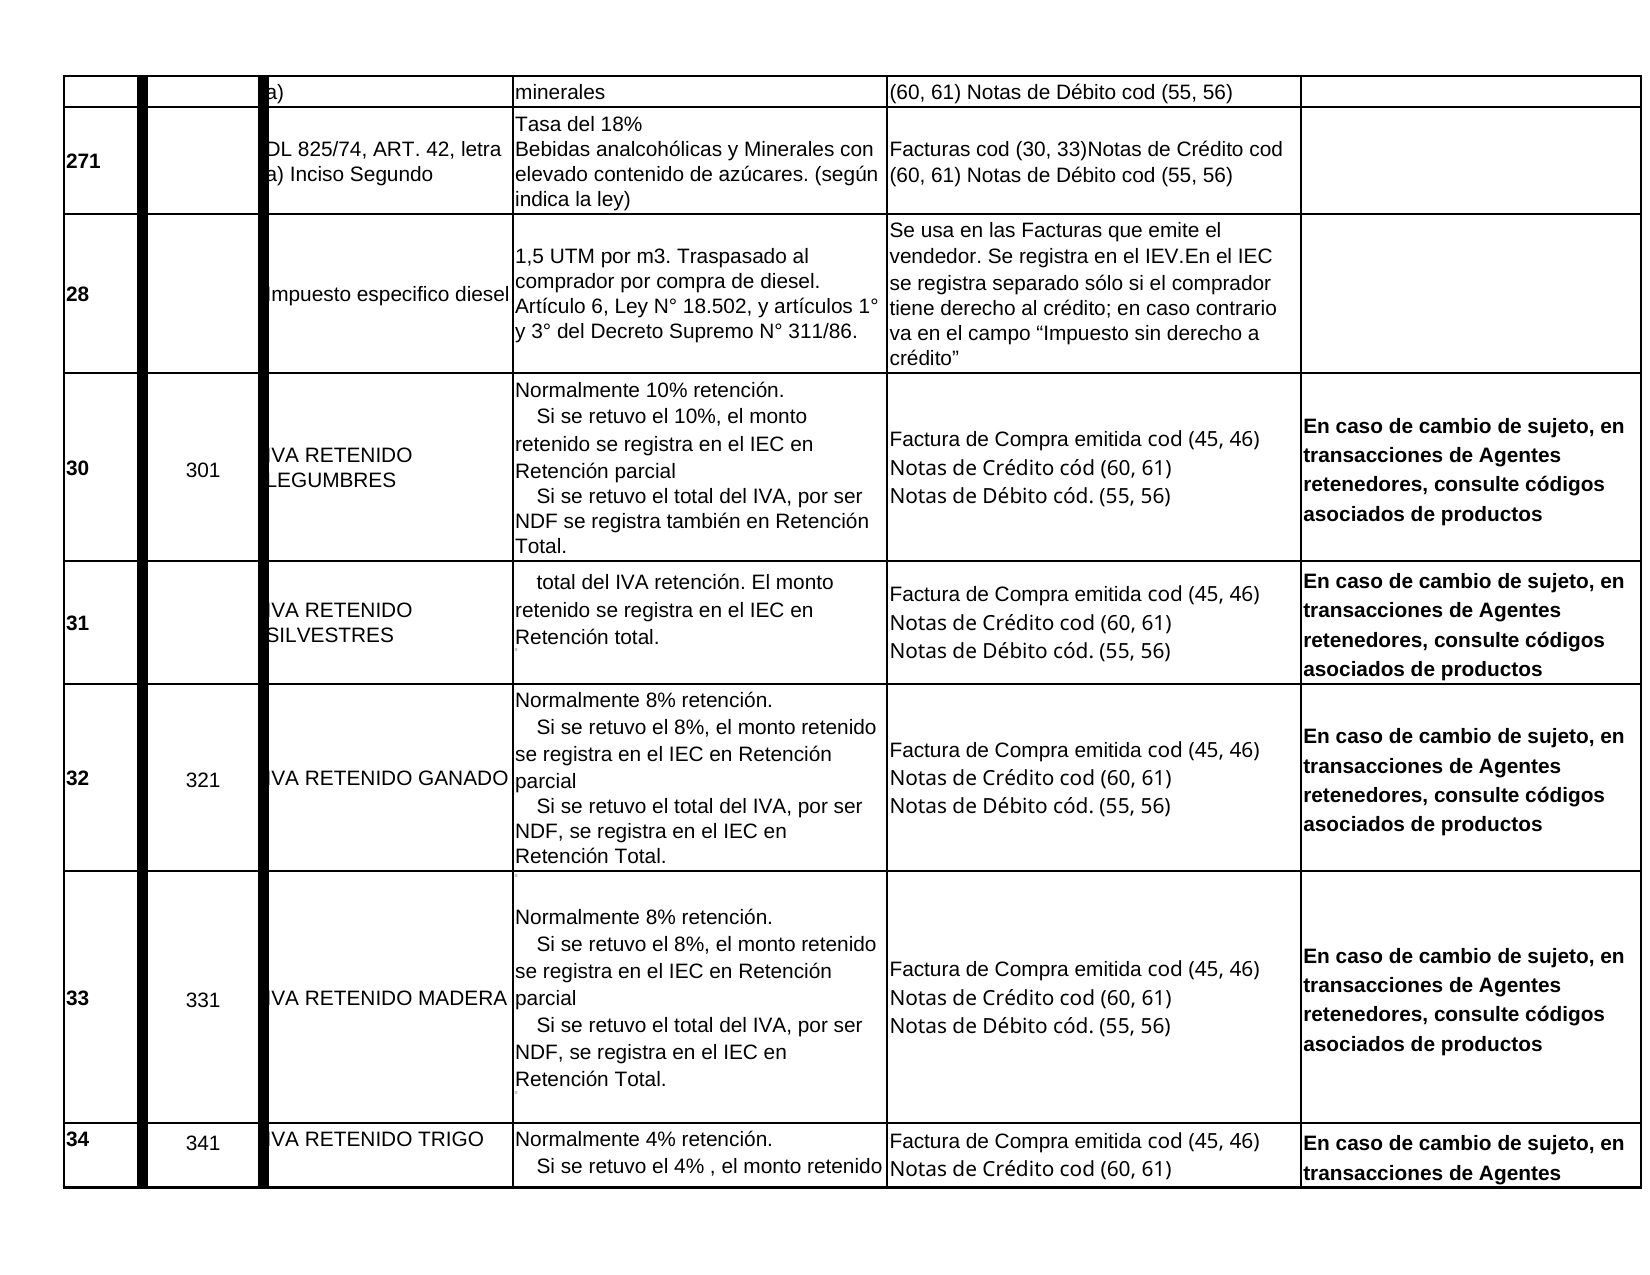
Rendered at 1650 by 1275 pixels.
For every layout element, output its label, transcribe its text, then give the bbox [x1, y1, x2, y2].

table_cell 31 [65, 562, 137, 683]
table_cell 1,5 UTM por m3. Traspasado al comprador por compra de diesel. Artículo 6, Ley N° 18.502, y artículos 1° y 3° del Decreto Supremo N° 311/86. [514, 215, 886, 372]
table_cell IVA RETENIDO GANADO [269, 685, 512, 870]
table_cell [148, 215, 258, 372]
table_cell 30 [65, 374, 137, 560]
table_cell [514, 77, 886, 106]
table_cell IVA RETENIDO LEGUMBRES [269, 374, 512, 560]
table_cell 28 [65, 215, 137, 372]
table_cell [269, 77, 512, 106]
table_cell En caso de cambio de sujeto, en transacciones de Agentes retenedores, consulte códigos asociados de productos [1302, 685, 1640, 870]
table_cell Factura de Compra emitida cod (45, 46) Notas de Crédito cod (60, 61) Notas de Débito cód. (55, 56) [888, 685, 1300, 870]
table_cell 331 [148, 872, 258, 1122]
table_cell [148, 108, 258, 212]
table_cell 32 [65, 685, 137, 870]
table_cell 27 [65, 77, 137, 106]
table_cell DL 825/74, ART. 42, letra a) Inciso Segundo [269, 108, 512, 212]
table_cell Impuesto especifico diesel [269, 215, 512, 372]
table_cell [888, 77, 1300, 106]
table_cell IVA RETENIDO MADERA [269, 872, 512, 1122]
table_cell En caso de cambio de sujeto, en transacciones de Agentes retenedores, consulte códigos asociados de productos [1302, 562, 1640, 683]
table_cell Normalmente 8% retención.  Si se retuvo el 8%, el monto retenido se registra en el IEC en Retención parcial  Si se retuvo el total del IVA, por ser NDF, se registra en el IEC en Retención Total. [514, 685, 886, 870]
table_cell [148, 562, 258, 683]
table_cell Tasa del 18% Bebidas analcohólicas y Minerales con elevado contenido de azúcares. (según indica la ley) [514, 108, 886, 212]
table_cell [888, 1124, 1300, 1186]
table_cell 33 [65, 872, 137, 1122]
table_cell Normalmente 8% retención.  Si se retuvo el 8%, el monto retenido se registra en el IEC en Retención parcial  Si se retuvo el total del IVA, por ser NDF, se registra en el IEC en Retención Total. [514, 872, 886, 1122]
table_cell Facturas cod (30, 33) Notas de Crédito cod (60, 61) Notas de Débito cod (55, 56) [888, 108, 1300, 212]
table_cell Normalmente 10% retención.  Si se retuvo el 10%, el monto retenido se registra en el IEC en Retención parcial  Si se retuvo el total del IVA, por ser NDF se registra también en Retención Total. [514, 374, 886, 560]
table_cell 321 [148, 685, 258, 870]
table_cell IVA RETENIDO SILVESTRES [269, 562, 512, 683]
table_cell 301 [148, 374, 258, 560]
table_cell  total del IVA retención. El monto retenido se registra en el IEC en Retención total. [514, 562, 886, 683]
table_cell [1302, 215, 1640, 372]
table_cell [1302, 77, 1640, 106]
table_cell Factura de Compra emitida cod (45, 46) Notas de Crédito cod (60, 61) Notas de Débito cód. (55, 56) [888, 872, 1300, 1122]
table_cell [514, 1124, 886, 1186]
table_cell En caso de cambio de sujeto, en transacciones de Agentes retenedores, consulte códigos asociados de productos [1302, 872, 1640, 1122]
table_cell Factura de Compra emitida cod (45, 46) Notas de Crédito cod (60, 61) Notas de Débito cód. (55, 56) [888, 562, 1300, 683]
table_cell [148, 77, 258, 106]
table_cell IVA RETENIDO TRIGO [269, 1124, 512, 1186]
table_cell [1302, 1124, 1640, 1186]
table_cell 34 [65, 1124, 137, 1186]
table_cell Se usa en las Facturas que emite el vendedor. Se registra en el IEV. En el IEC se registra separado sólo si el comprador tiene derecho al crédito; en caso contrario va en el campo “Impuesto sin derecho a crédito” [888, 215, 1300, 372]
table_cell Factura de Compra emitida cod (45, 46) Notas de Crédito cód (60, 61) Notas de Débito cód. (55, 56) [888, 374, 1300, 560]
table_cell En caso de cambio de sujeto, en transacciones de Agentes retenedores, consulte códigos asociados de productos [1302, 374, 1640, 560]
table_cell 341 [148, 1124, 258, 1186]
table_cell [1302, 108, 1640, 212]
table_cell 271 [65, 108, 137, 212]
